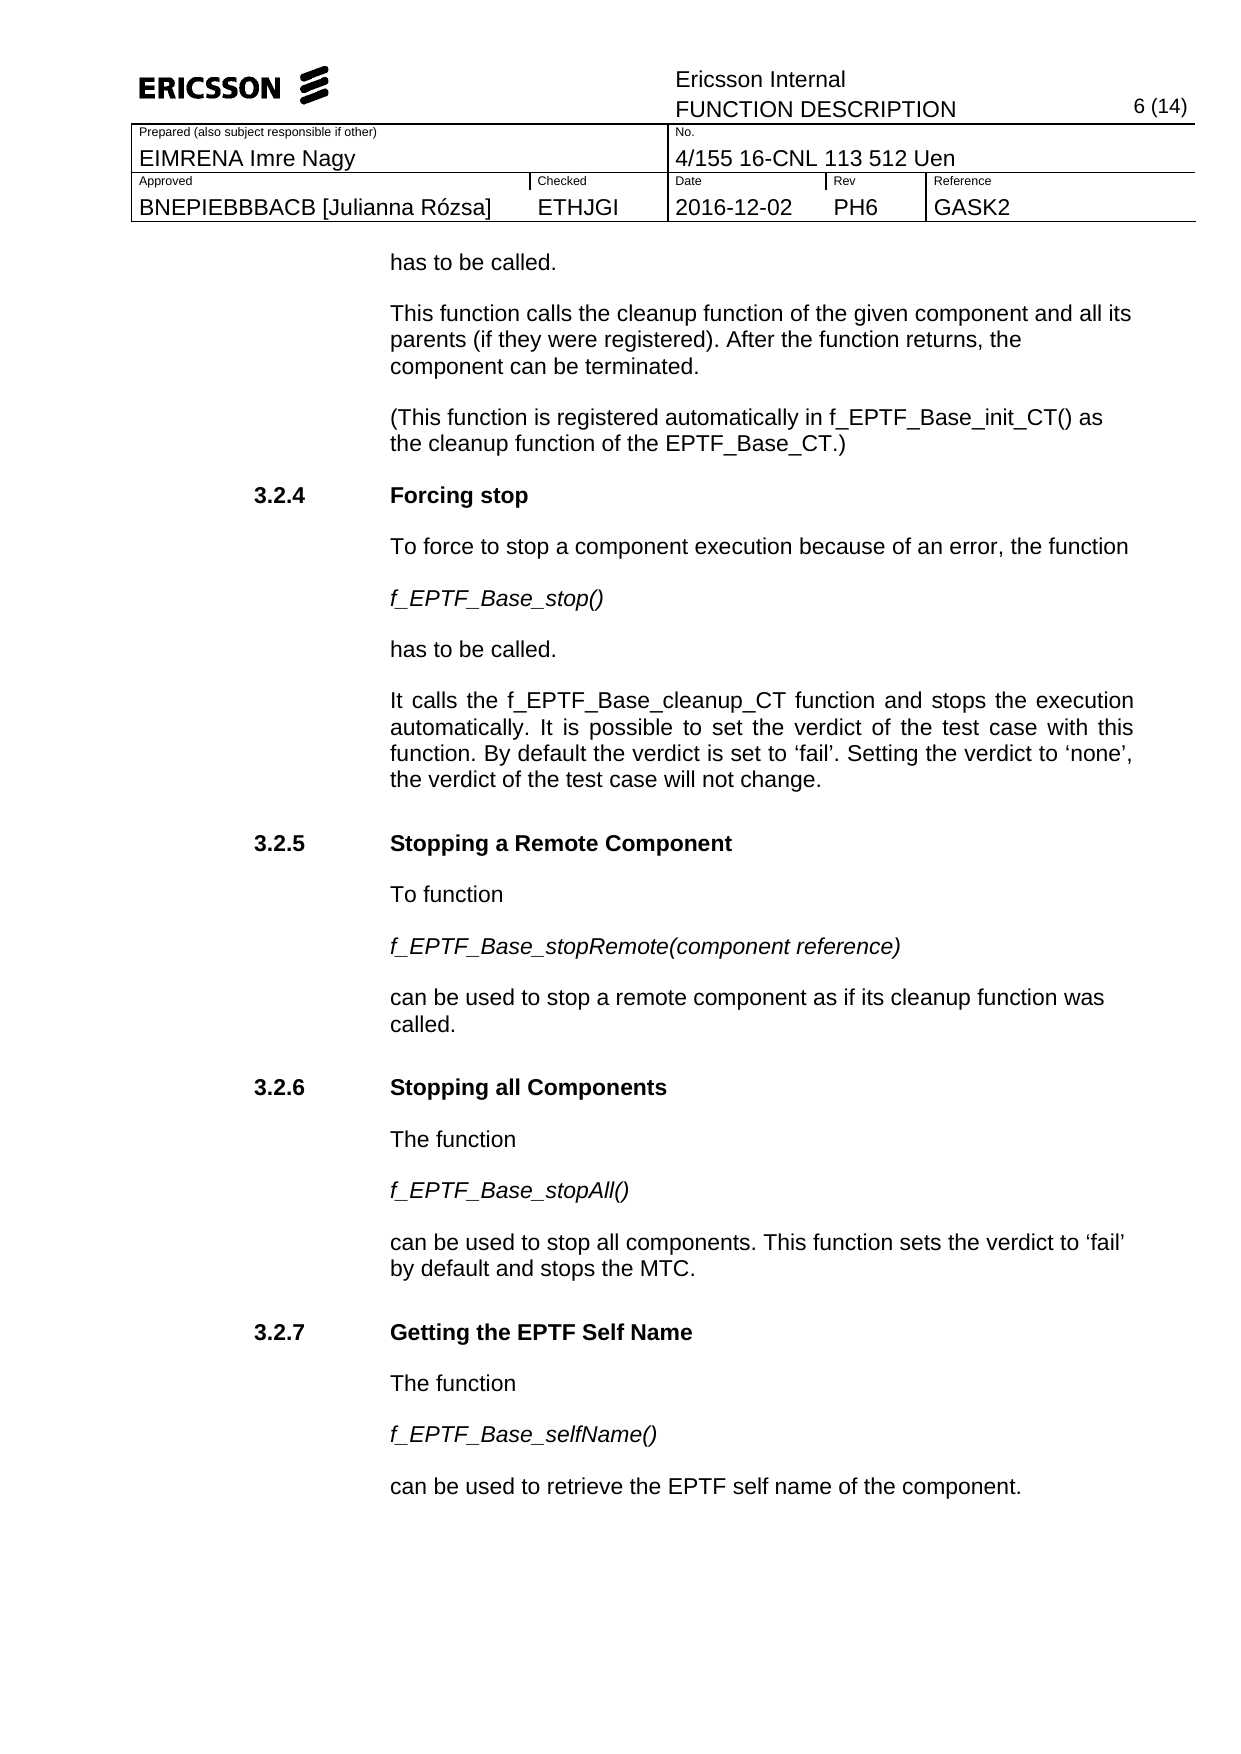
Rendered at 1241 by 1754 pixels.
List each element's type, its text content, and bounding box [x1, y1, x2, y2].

text To function [390, 881, 1134, 908]
text can be used to stop a remote component as if its cleanup function was called. [390, 984, 1134, 1037]
text has to be called. [390, 636, 1134, 662]
subtitle Stopping all Components [254, 1074, 1134, 1101]
text It calls the f_EPTF_Base_cleanup_CT function and stops the execution automatically. It is possible to set the verdict of the test case with this function. By default the verdict is set to ‘fail’. Setting the verdict to ‘none’, the verdict of the test case will not change. [390, 687, 1134, 793]
text can be used to stop all components. This function sets the verdict to ‘fail’ by default and stops the MTC. [390, 1228, 1134, 1281]
text can be used to retrieve the EPTF self name of the component. [390, 1473, 1134, 1499]
text f_EPTF_Base_stopAll() [390, 1177, 1134, 1203]
text f_EPTF_Base_stop() [390, 584, 1134, 611]
subtitle Forcing stop [254, 482, 1134, 508]
picture [138, 66, 329, 105]
text (This function is registered automatically in f_EPTF_Base_init_CT() as the cleanup function of the EPTF_Base_CT.) [390, 404, 1134, 457]
text f_EPTF_Base_stopRemote(component reference) [390, 933, 1134, 959]
text To force to stop a component execution because of an error, the function [390, 533, 1134, 559]
subtitle Getting the EPTF Self Name [254, 1319, 1134, 1345]
text has to be called. [390, 249, 1134, 275]
subtitle Stopping a Remote Component [254, 830, 1134, 856]
text The function [390, 1370, 1134, 1396]
text The function [390, 1126, 1134, 1152]
text This function calls the cleanup function of the given component and all its parents (if they were registered). After the function returns, the component can be terminated. [390, 300, 1134, 379]
text f_EPTF_Base_selfName() [390, 1421, 1134, 1448]
